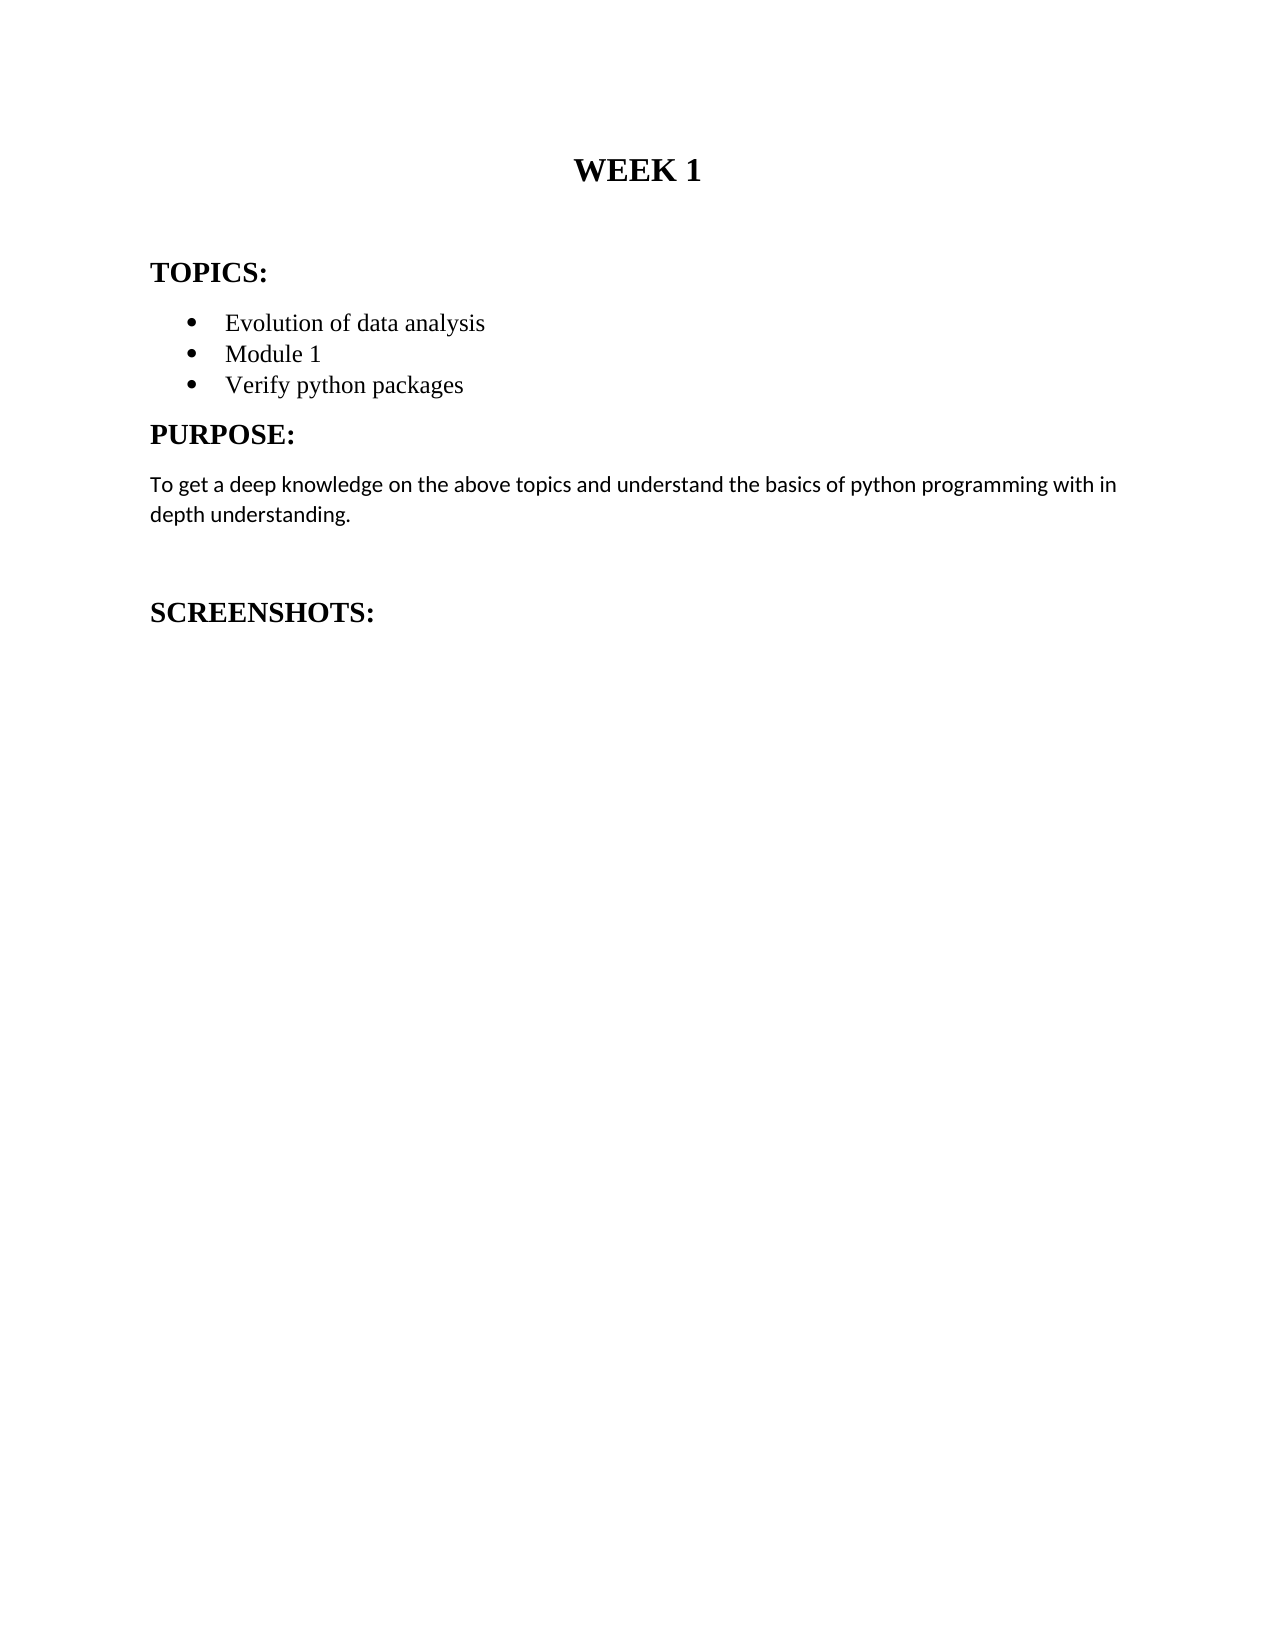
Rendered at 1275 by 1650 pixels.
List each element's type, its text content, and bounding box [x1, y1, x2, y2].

text WEEK 1 [150, 150, 1125, 188]
text To get a deep knowledge on the above topics and understand the basics of python programming with in depth understanding. [150, 470, 1125, 528]
list Verify python packages [187, 370, 1125, 398]
text SCREENSHOTS: [150, 595, 1125, 629]
list Module 1 [187, 339, 1125, 367]
text TOPICS: [150, 255, 1125, 288]
list Evolution of data analysis [187, 308, 1125, 336]
text PURPOSE: [150, 417, 1125, 451]
